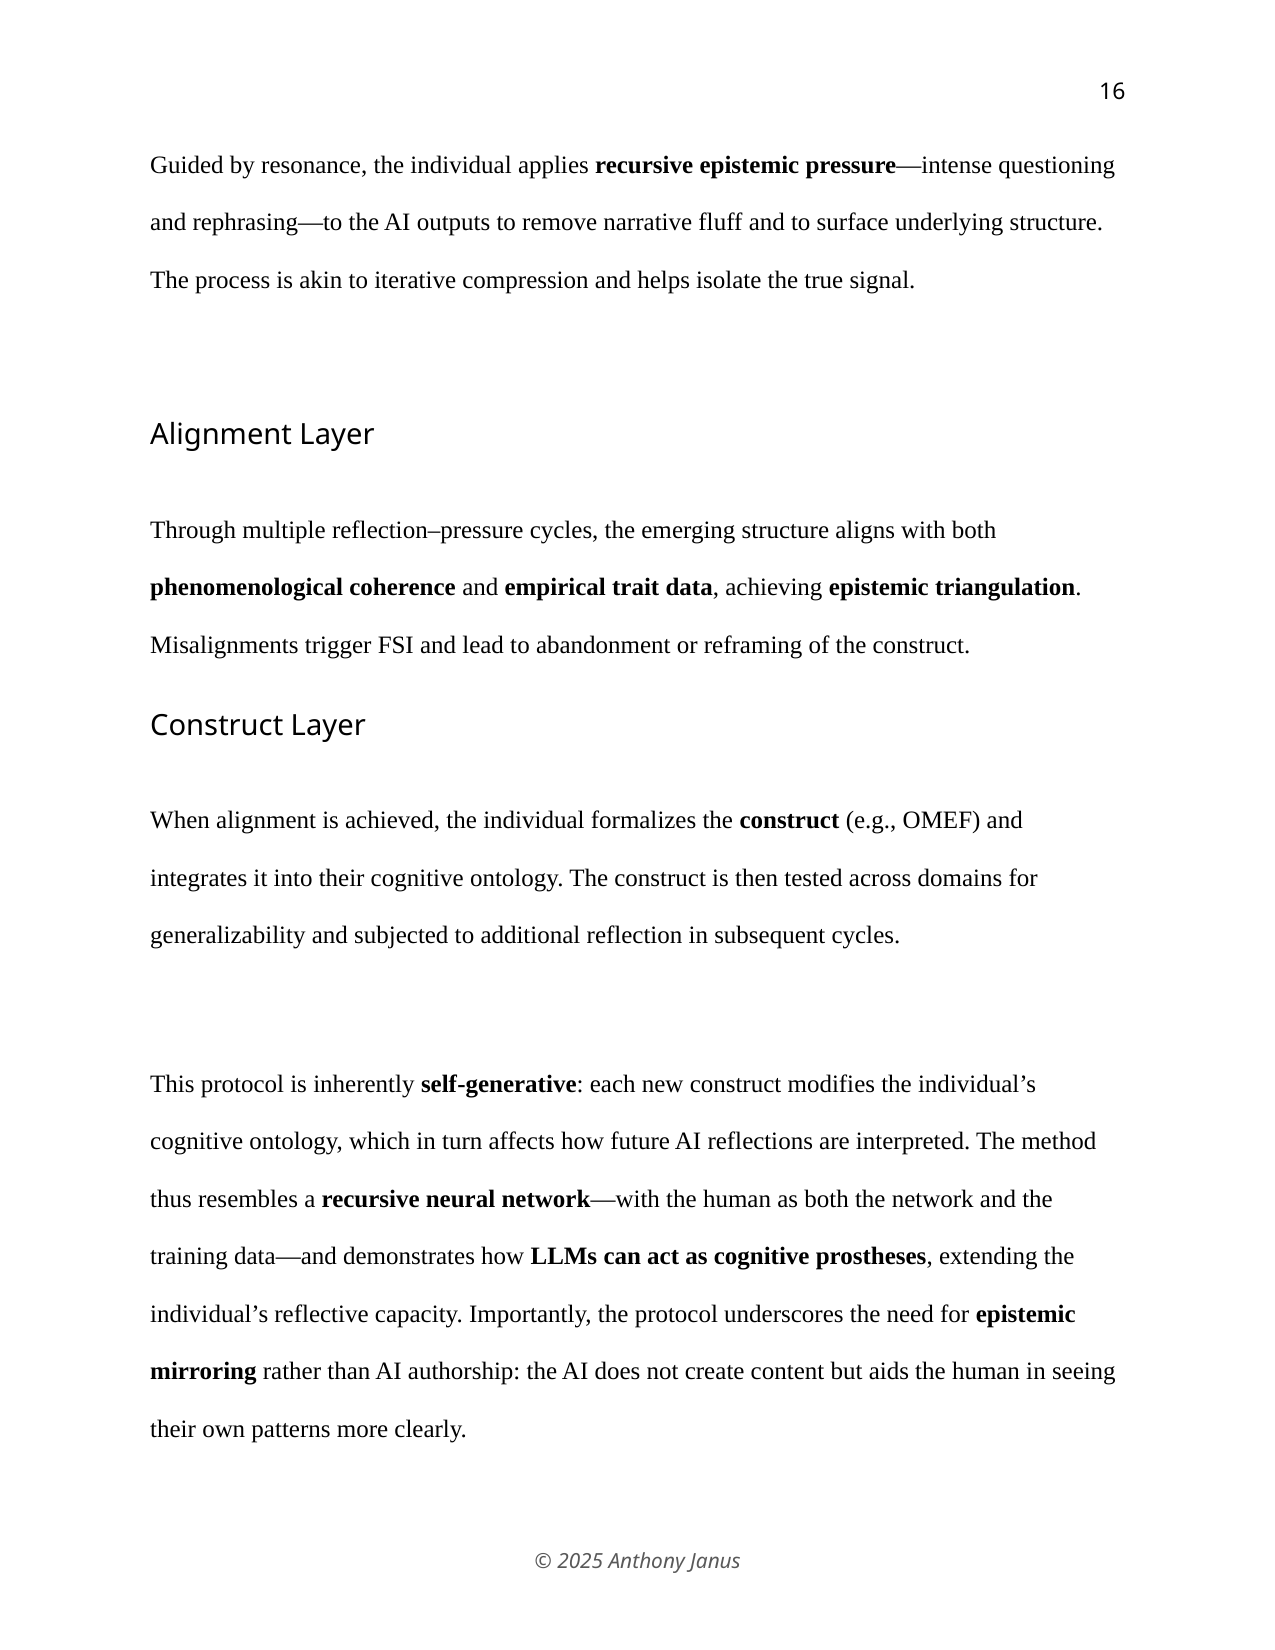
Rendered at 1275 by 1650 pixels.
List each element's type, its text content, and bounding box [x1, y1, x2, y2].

subtitle Construct Layer [150, 704, 1125, 744]
subtitle Alignment Layer [150, 413, 1125, 453]
text When alignment is achieved, the individual formalizes the construct (e.g., OMEF) and integrates it into their cognitive ontology. The construct is then tested across domains for generalizability and subjected to additional reflection in subsequent cycles. [150, 806, 1125, 949]
text Through multiple reflection–pressure cycles, the emerging structure aligns with both phenomenological coherence and empirical trait data, achieving epistemic triangulation. Misalignments trigger FSI and lead to abandonment or reframing of the construct. [150, 515, 1125, 659]
text This protocol is inherently self-generative: each new construct modifies the individual’s cognitive ontology, which in turn affects how future AI reflections are interpreted. The method thus resembles a recursive neural network—with the human as both the network and the training data—and demonstrates how LLMs can act as cognitive prostheses, extending the individual’s reflective capacity. Importantly, the protocol underscores the need for epistemic mirroring rather than AI authorship: the AI does not create content but aids the human in seeing their own patterns more clearly. [150, 1069, 1125, 1443]
text Guided by resonance, the individual applies recursive epistemic pressure—intense questioning and rephrasing—to the AI outputs to remove narrative fluff and to surface underlying structure. The process is akin to iterative compression and helps isolate the true signal. [150, 150, 1125, 294]
